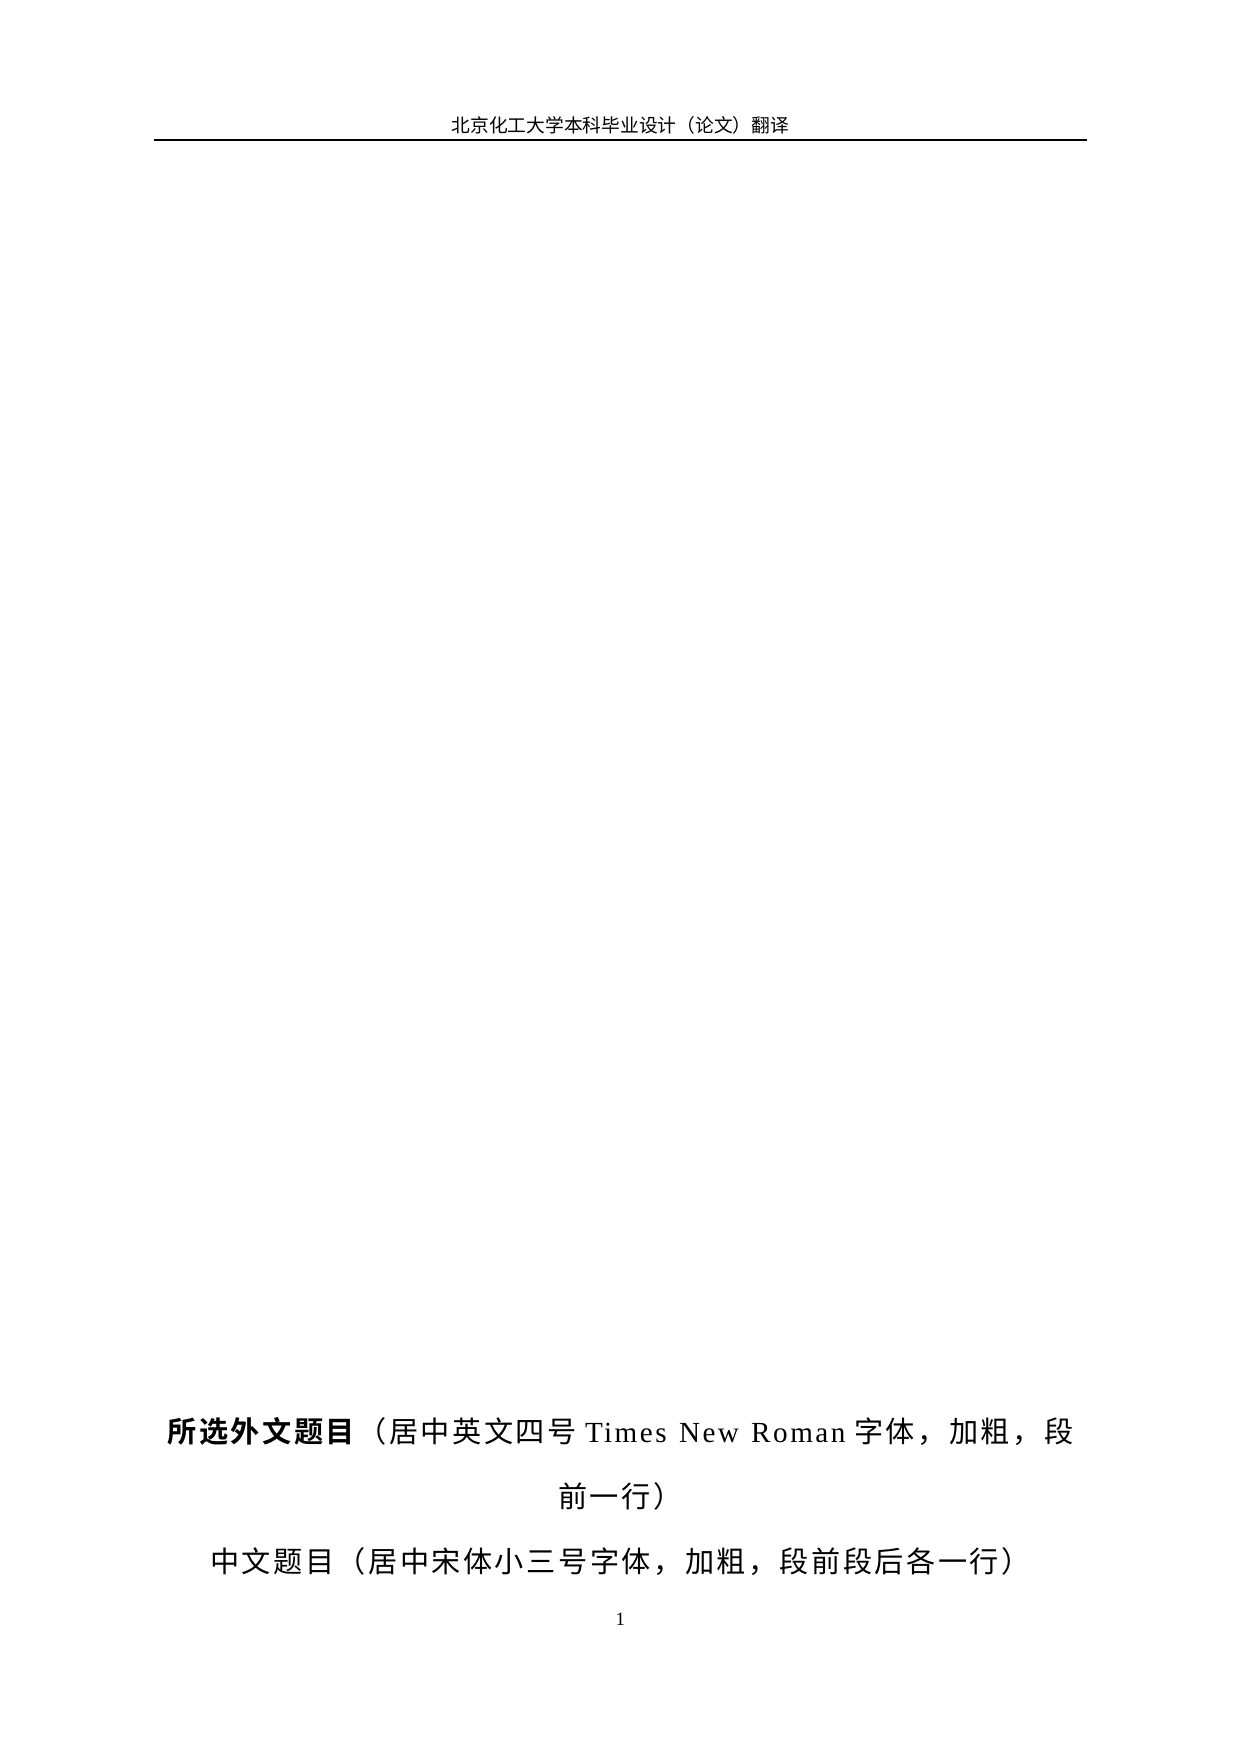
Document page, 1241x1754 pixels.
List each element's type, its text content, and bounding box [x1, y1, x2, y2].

text 所选外文题目（居中英文四号Times New Roman字体，加粗，段前一行） [153, 1397, 1087, 1527]
text 中文题目（居中宋体小三号字体，加粗，段前段后各一行） [153, 1527, 1087, 1592]
